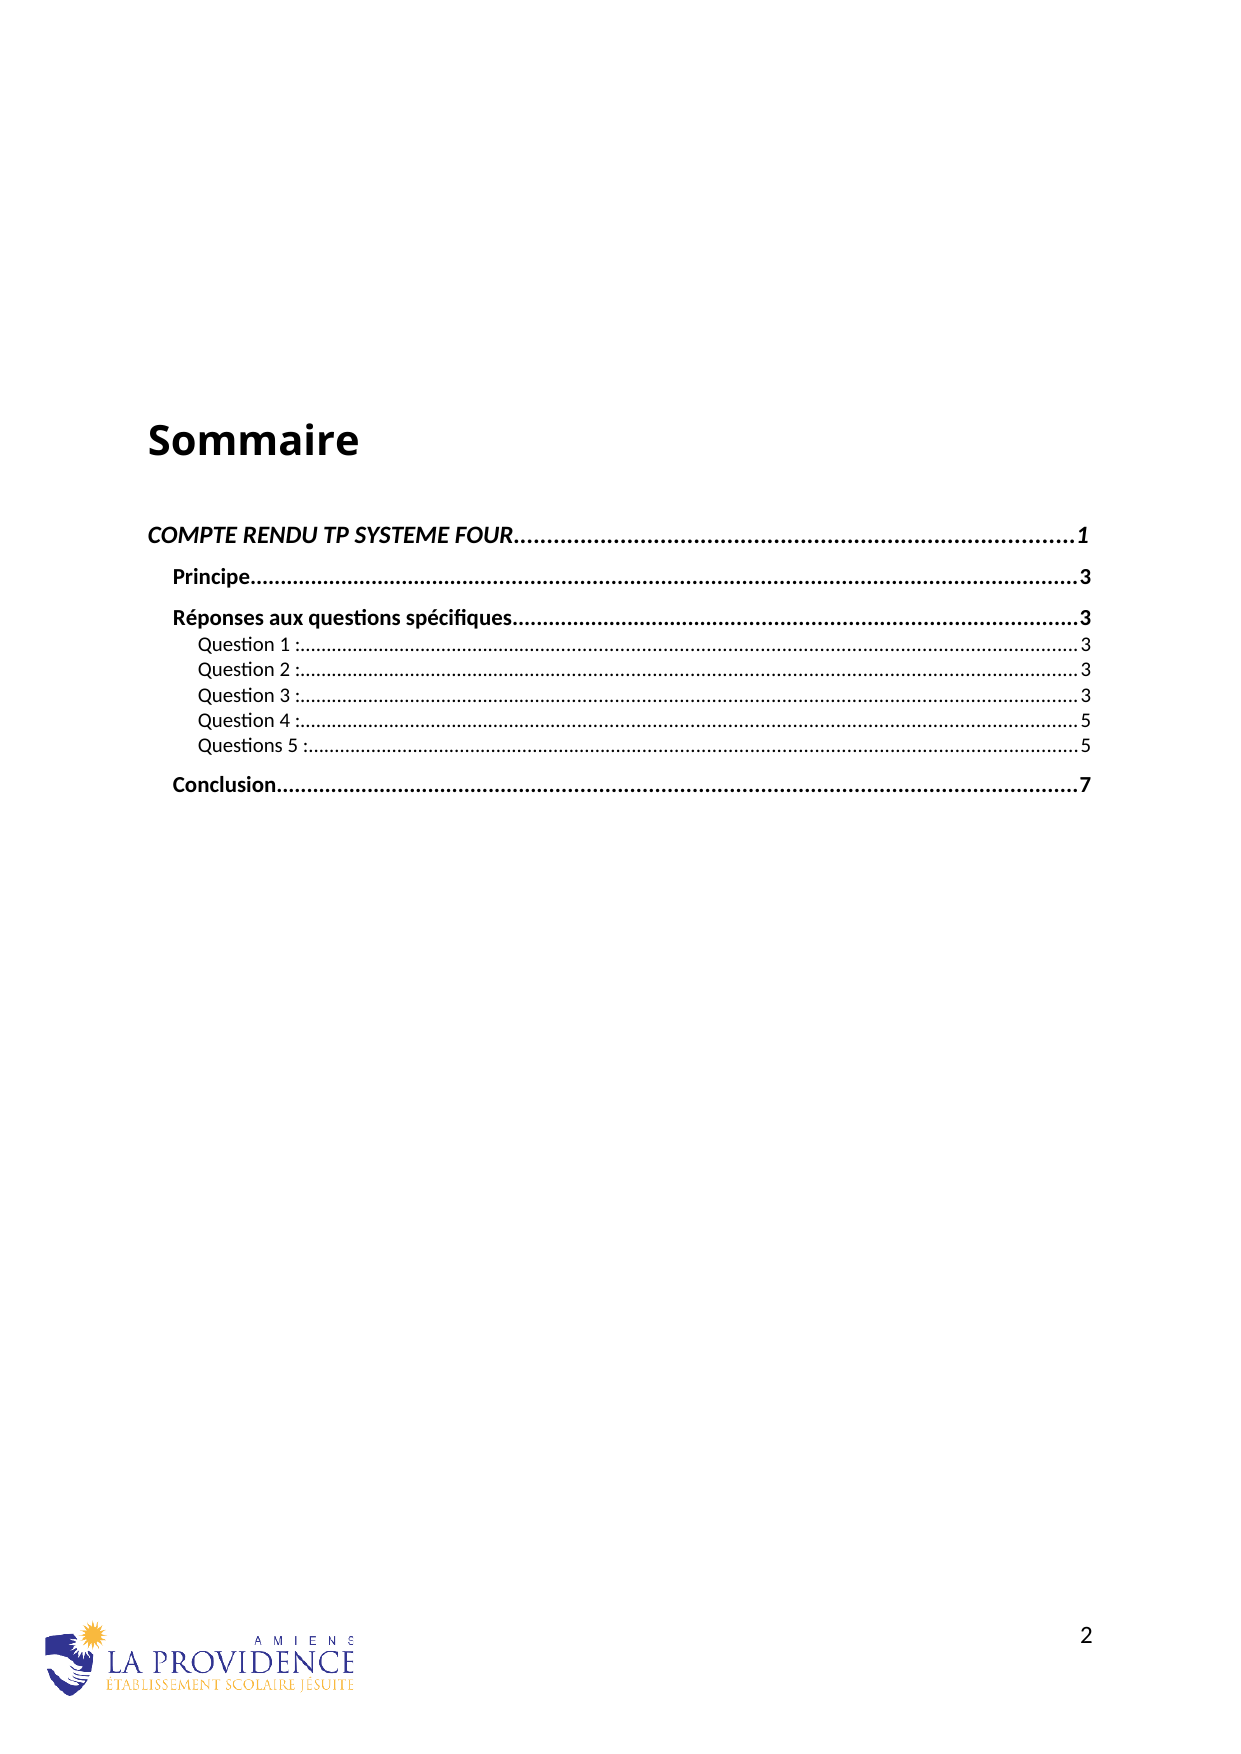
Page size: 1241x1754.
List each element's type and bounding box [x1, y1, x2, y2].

picture [45, 1620, 354, 1696]
